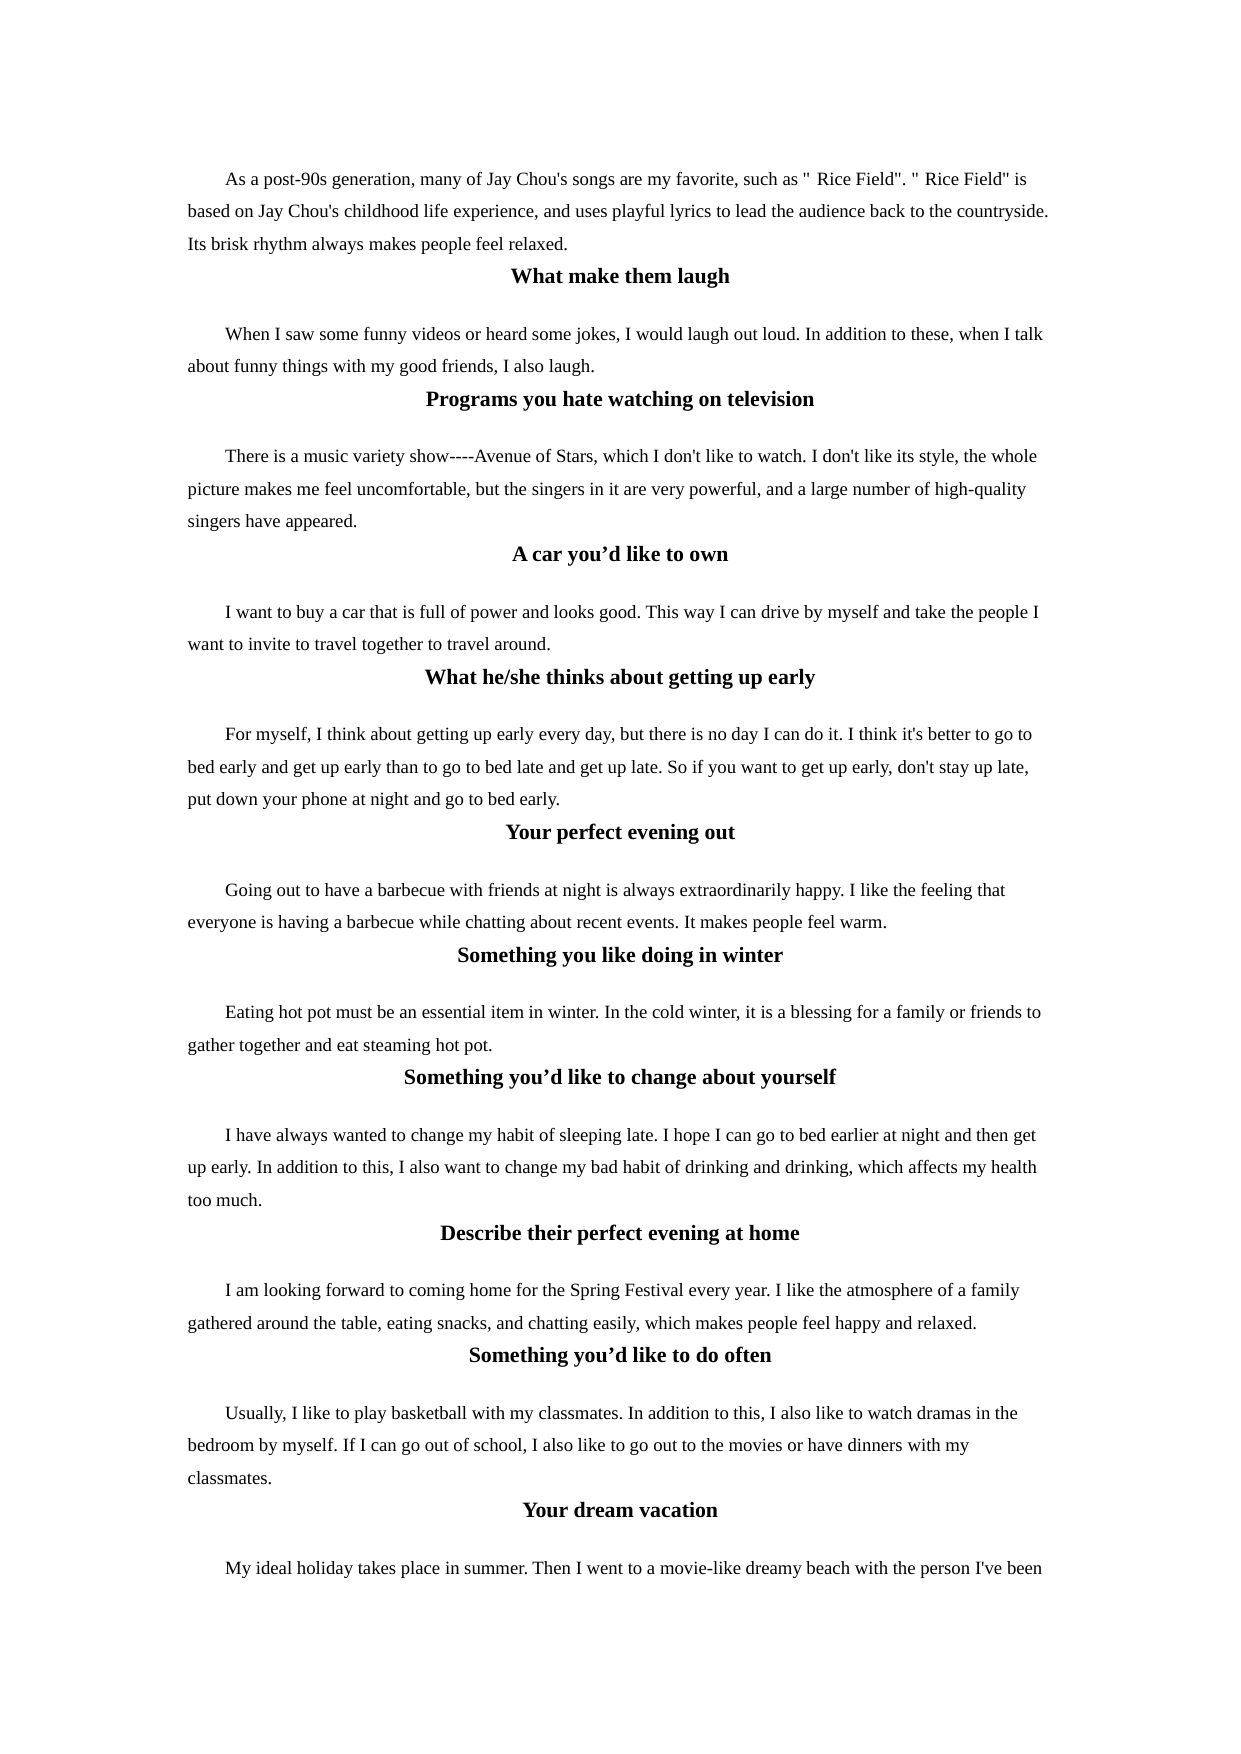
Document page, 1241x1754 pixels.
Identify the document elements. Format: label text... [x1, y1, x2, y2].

text I want to buy a car that is full of power and looks good. This way I can drive by myself and take the people I want to invite to travel together to travel around. [187, 595, 1053, 660]
text A car you’d like to own [187, 537, 1053, 570]
text There is a music variety show----Avenue of Stars, which I don't like to watch. I don't like its style, the whole picture makes me feel uncomfortable, but the singers in it are very powerful, and a large number of high-quality singers have appeared. [187, 440, 1053, 537]
text Going out to have a barbecue with friends at night is always extraordinarily happy. I like the feeling that everyone is having a barbecue while chatting about recent events. It makes people feel warm. [187, 873, 1053, 938]
text Something you’d like to do often [187, 1339, 1053, 1371]
text For myself, I think about getting up early every day, but there is no day I can do it. I think it's better to go to bed early and get up early than to go to bed late and get up late. So if you want to get up early, don't stay up late, put down your phone at night and go to bed early. [187, 718, 1053, 815]
text Eating hot pot must be an essential item in winter. In the cold winter, it is a blessing for a family or friends to gather together and eat steaming hot pot. [187, 996, 1053, 1061]
text Your perfect evening out [187, 815, 1053, 848]
text What make them laugh [187, 259, 1053, 292]
text What he/she thinks about getting up early [187, 660, 1053, 693]
text As a post-90s generation, many of Jay Chou's songs are my favorite, such as " Rice Field". " Rice Field" is based on Jay Chou's childhood life experience, and uses playful lyrics to lead the audience back to the countryside. Its brisk rhythm always makes people feel relaxed. [187, 162, 1053, 259]
text Something you’d like to change about yourself [187, 1061, 1053, 1093]
text I am looking forward to coming home for the Spring Festival every year. I like the atmosphere of a family gathered around the table, eating snacks, and chatting easily, which makes people feel happy and relaxed. [187, 1274, 1053, 1339]
text Something you like doing in winter [187, 938, 1053, 971]
text I have always wanted to change my habit of sleeping late. I hope I can go to bed earlier at night and then get up early. In addition to this, I also want to change my bad habit of drinking and drinking, which affects my health too much. [187, 1118, 1053, 1216]
text When I saw some funny videos or heard some jokes, I would laugh out loud. In addition to these, when I talk about funny things with my good friends, I also laugh. [187, 317, 1053, 382]
text Describe their perfect evening at home [187, 1216, 1053, 1248]
text Programs you hate watching on television [187, 382, 1053, 415]
text Your dream vacation [187, 1494, 1053, 1526]
text Usually, I like to play basketball with my classmates. In addition to this, I also like to watch dramas in the bedroom by myself. If I can go out of school, I also like to go out to the movies or have dinners with my classmates. [187, 1396, 1053, 1494]
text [187, 1552, 1053, 1584]
